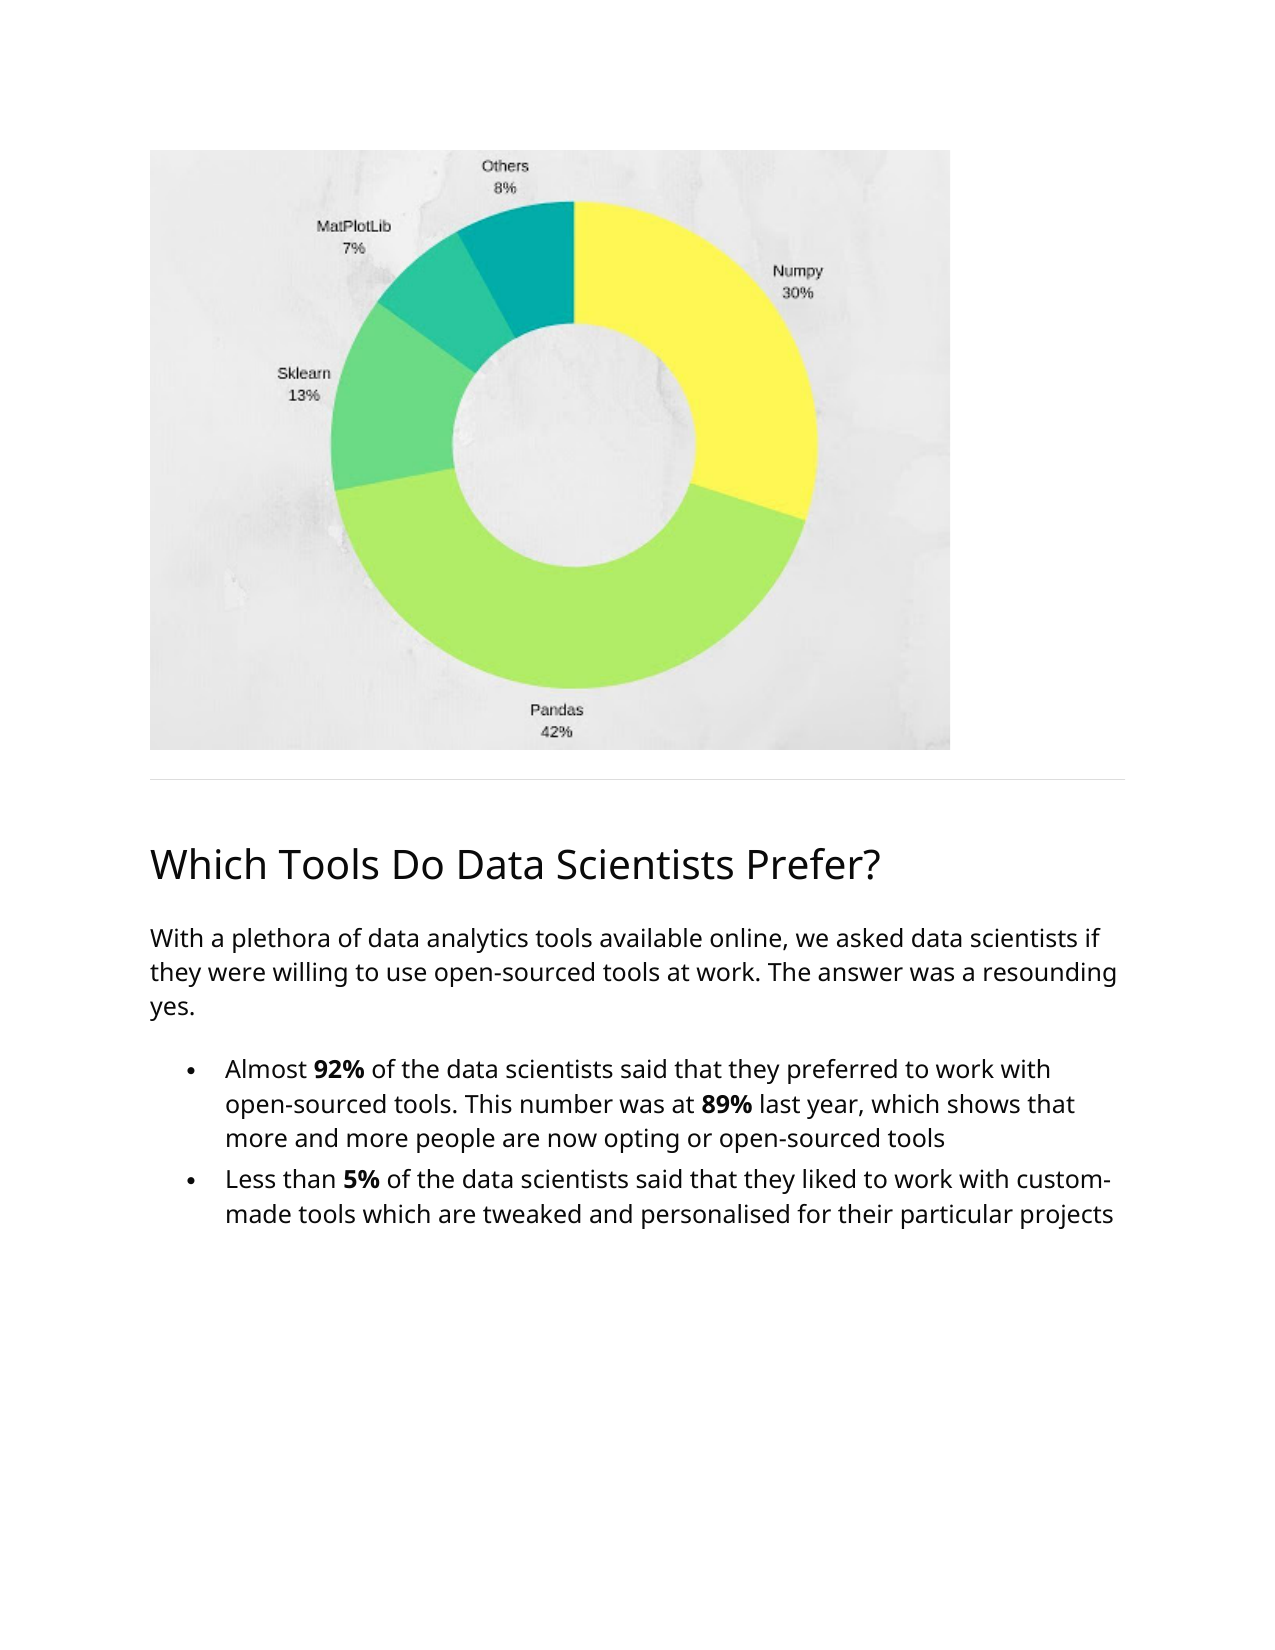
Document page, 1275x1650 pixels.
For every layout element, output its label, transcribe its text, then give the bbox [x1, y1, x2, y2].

picture [150, 150, 951, 750]
text With a plethora of data analytics tools available online, we asked data scientists if they were willing to use open-sourced tools at work. The answer was a resounding yes. [150, 921, 1125, 1023]
list Almost 92% of the data scientists said that they preferred to work with open-sourced tools. This number was at 89% last year, which shows that more and more people are now opting or open-sourced tools [187, 1052, 1125, 1154]
text Which Tools Do Data Scientists Prefer? [150, 836, 1125, 892]
list Less than 5% of the data scientists said that they liked to work with custom-made tools which are tweaked and personalised for their particular projects [187, 1162, 1125, 1230]
